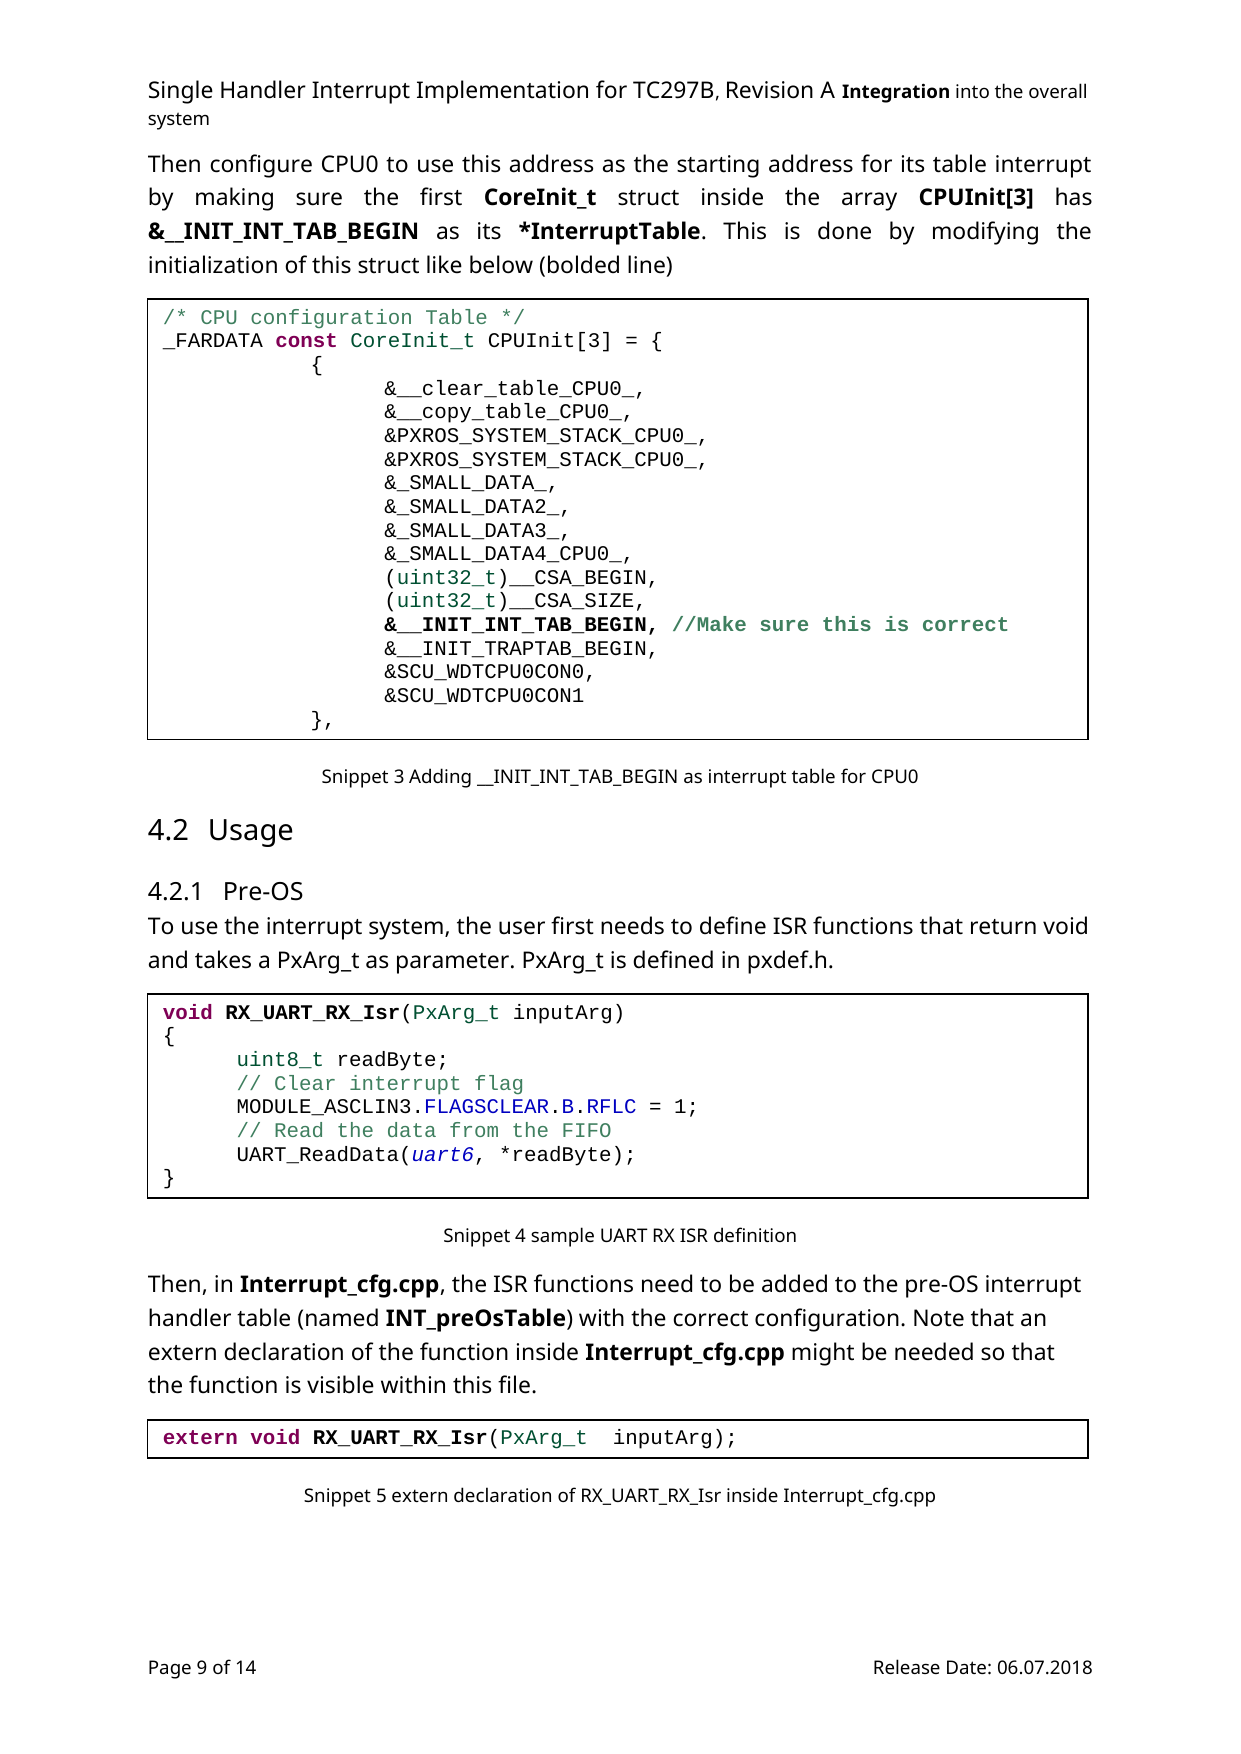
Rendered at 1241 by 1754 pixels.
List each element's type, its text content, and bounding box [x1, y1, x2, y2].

subtitle Pre-OS [148, 873, 1093, 907]
text Then, in Interrupt_cfg.cpp, the ISR functions need to be added to the pre-OS interrupt handler table (named INT_preOsTable) with the correct configuration. Note that an extern declaration of the function inside Interrupt_cfg.cpp might be needed so that the function is visible within this file. [148, 1268, 1093, 1401]
subtitle Usage [148, 810, 1093, 849]
text Snippet 3 Adding __INIT_INT_TAB_BEGIN as interrupt table for CPU0 [148, 763, 1093, 789]
text Snippet 4 sample UART RX ISR definition [148, 1222, 1093, 1247]
text Then configure CPU0 to use this address as the starting address for its table interrupt by making sure the first CoreInit_t struct inside the array CPUInit[3] has &__INIT_INT_TAB_BEGIN as its *InterruptTable. This is done by modifying the initialization of this struct like below (bolded line) [148, 148, 1093, 280]
text To use the interrupt system, the user first needs to define ISR functions that return void and takes a PxArg_t as parameter. PxArg_t is defined in pxdef.h. [148, 910, 1093, 975]
